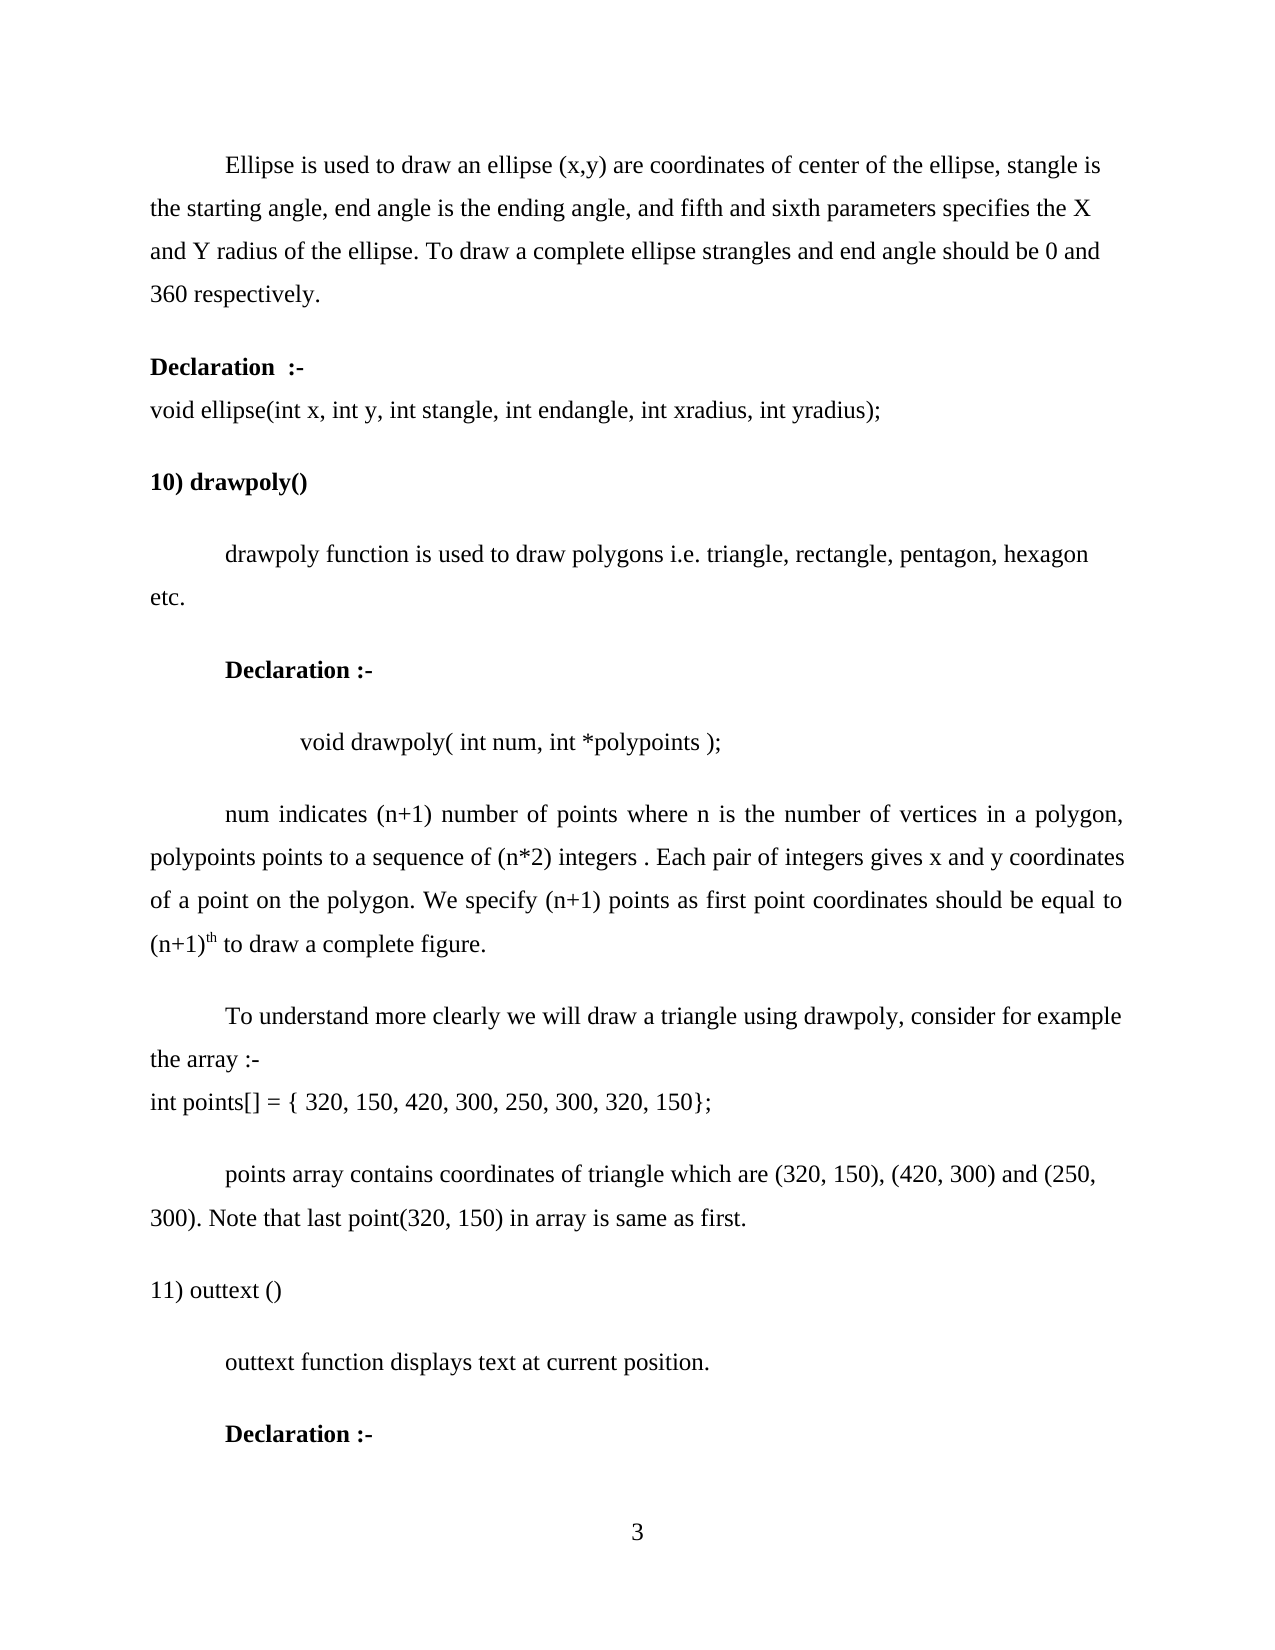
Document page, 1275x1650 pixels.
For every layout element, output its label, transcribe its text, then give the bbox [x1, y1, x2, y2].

text To understand more clearly we will draw a triangle using drawpoly, consider for example the array :- int points[] = { 320, 150, 420, 300, 250, 300, 320, 150}; [150, 1001, 1125, 1116]
subtitle 11) outtext () [150, 1275, 1125, 1304]
text Ellipse is used to draw an ellipse (x,y) are coordinates of center of the ellipse, stangle is the starting angle, end angle is the ending angle, and fifth and sixth parameters specifies the X and Y radius of the ellipse. To draw a complete ellipse strangles and end angle should be 0 and 360 respectively. [150, 150, 1125, 308]
text points array contains coordinates of triangle which are (320, 150), (420, 300) and (250, 300). Note that last point(320, 150) in array is same as first. [150, 1159, 1125, 1231]
text void drawpoly( int num, int *polypoints ); [150, 727, 1125, 756]
text drawpoly function is used to draw polygons i.e. triangle, rectangle, pentagon, hexagon etc. [150, 539, 1125, 611]
text 10) drawpoly() [150, 467, 1125, 496]
text Declaration :- [150, 655, 1125, 683]
text Declaration :- [150, 1419, 1125, 1448]
text num indicates (n+1) number of points where n is the number of vertices in a polygon, polypoints points to a sequence of (n*2) integers . Each pair of integers gives x and y coordinates of a point on the polygon. We specify (n+1) points as first point coordinates should be equal to (n+1)th to draw a complete figure. [150, 799, 1125, 957]
text outtext function displays text at current position. [150, 1347, 1125, 1376]
text Declaration :- void ellipse(int x, int y, int stangle, int endangle, int xradius, int yradius); [150, 352, 1125, 423]
